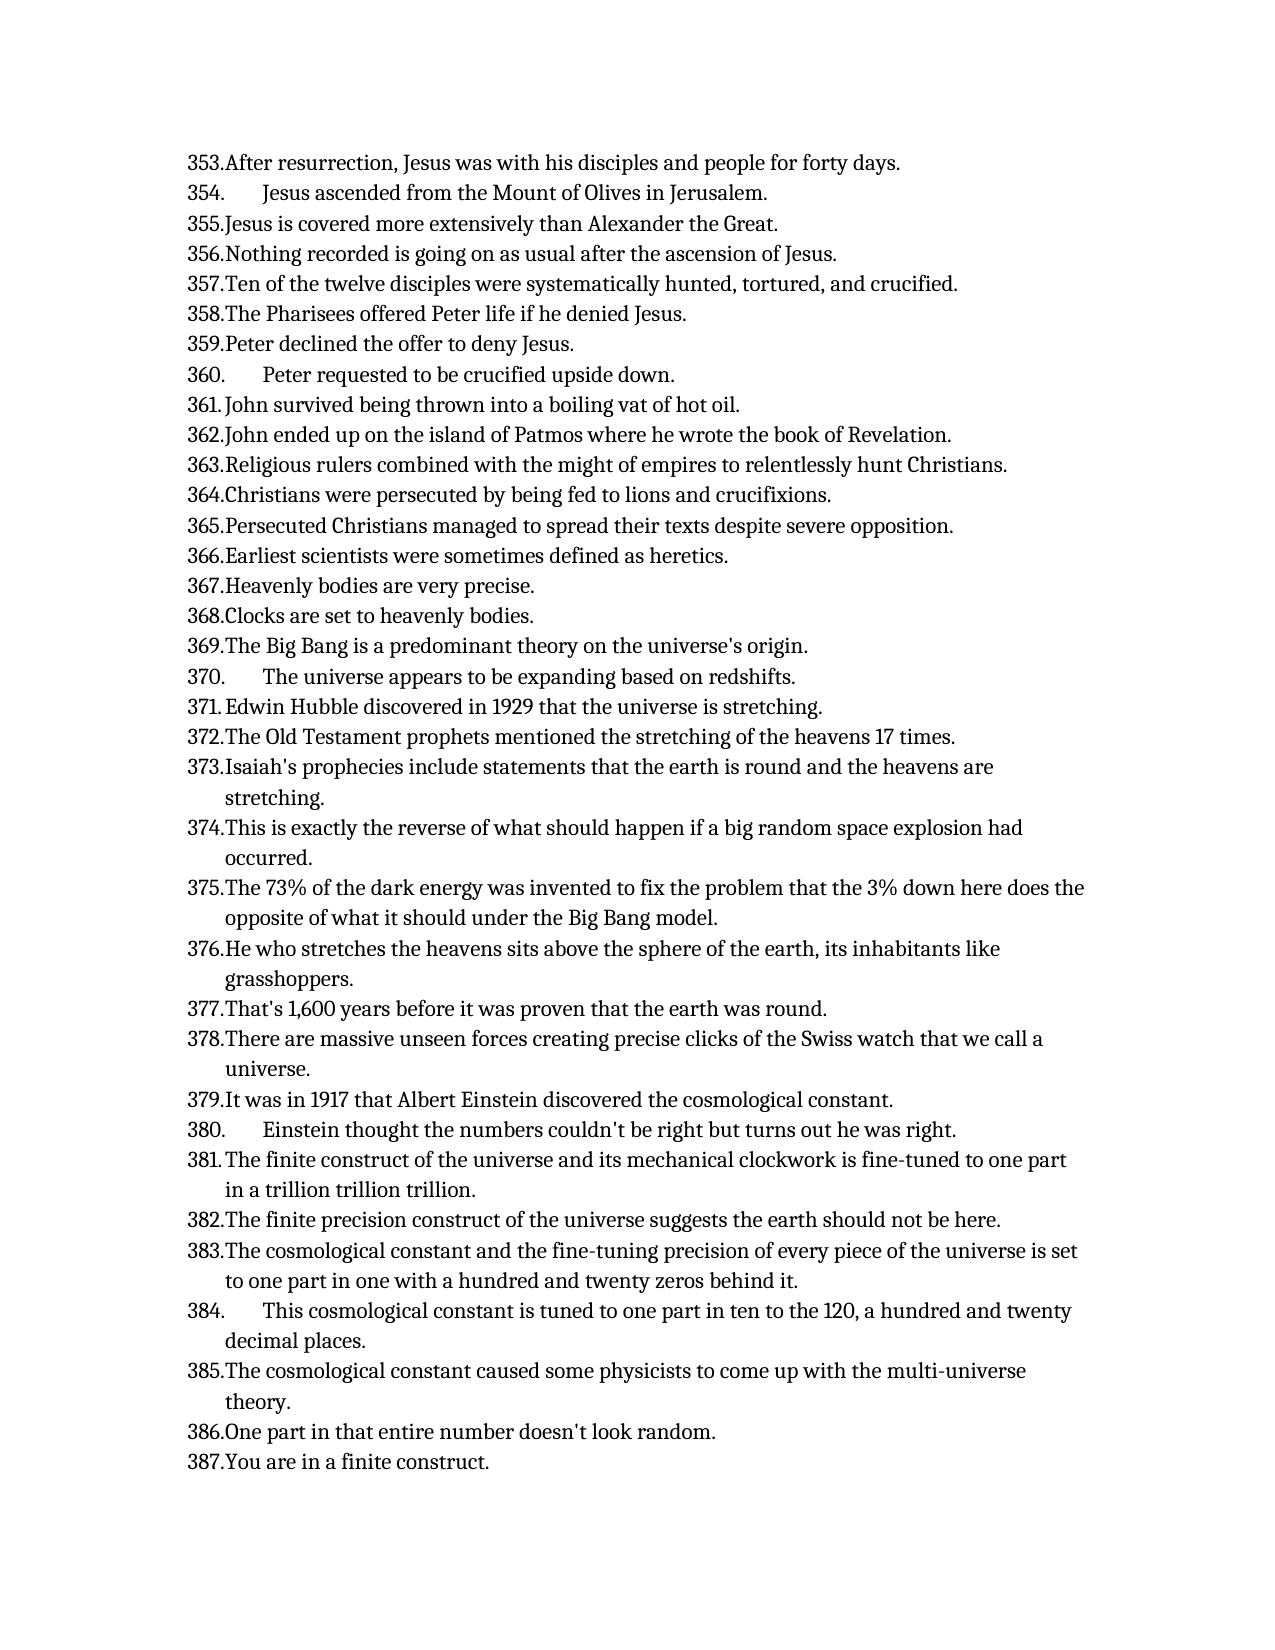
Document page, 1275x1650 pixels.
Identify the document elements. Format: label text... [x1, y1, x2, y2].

list The 73% of the dark energy was invented to fix the problem that the 3% down here does the opposite of what it should under the Big Bang model. [187, 875, 1087, 932]
list The finite precision construct of the universe suggests the earth should not be here. [187, 1207, 1087, 1234]
list Clocks are set to heavenly bodies. [187, 603, 1087, 629]
list Nothing recorded is going on as usual after the ascension of Jesus. [187, 241, 1087, 267]
list Religious rulers combined with the might of empires to relentlessly hunt Christians. [187, 452, 1087, 478]
list The Pharisees offered Peter life if he denied Jesus. [187, 301, 1087, 327]
list Christians were persecuted by being fed to lions and crucifixions. [187, 482, 1087, 509]
list The cosmological constant caused some physicists to come up with the multi-universe theory. [187, 1358, 1087, 1415]
list This is exactly the reverse of what should happen if a big random space explosion had occurred. [187, 814, 1087, 871]
list The Big Bang is a predominant theory on the universe's origin. [187, 633, 1087, 660]
list Persecuted Christians managed to spread their texts despite severe opposition. [187, 512, 1087, 539]
list There are massive unseen forces creating precise clicks of the Swiss watch that we call a universe. [187, 1026, 1087, 1083]
list Einstein thought the numbers couldn't be right but turns out he was right. [187, 1117, 1087, 1143]
list John survived being thrown into a boiling vat of hot oil. [187, 392, 1087, 418]
list He who stretches the heavens sits above the sphere of the earth, its inhabitants like grasshoppers. [187, 935, 1087, 992]
list After resurrection, Jesus was with his disciples and people for forty days. [187, 150, 1087, 176]
list It was in 1917 that Albert Einstein discovered the cosmological constant. [187, 1086, 1087, 1113]
list That's 1,600 years before it was proven that the earth was round. [187, 996, 1087, 1022]
list Jesus ascended from the Mount of Olives in Jerusalem. [187, 180, 1087, 207]
list Heavenly bodies are very precise. [187, 573, 1087, 599]
list Peter declined the offer to deny Jesus. [187, 331, 1087, 358]
list One part in that entire number doesn't look random. [187, 1419, 1087, 1445]
list John ended up on the island of Patmos where he wrote the book of Revelation. [187, 422, 1087, 448]
list The cosmological constant and the fine-tuning precision of every piece of the universe is set to one part in one with a hundred and twenty zeros behind it. [187, 1237, 1087, 1294]
list Edwin Hubble discovered in 1929 that the universe is stretching. [187, 694, 1087, 720]
list Ten of the twelve disciples were systematically hunted, tortured, and crucified. [187, 271, 1087, 297]
list The universe appears to be expanding based on redshifts. [187, 663, 1087, 690]
list This cosmological constant is tuned to one part in ten to the 120, a hundred and twenty decimal places. [187, 1298, 1087, 1354]
list You are in a finite construct. [187, 1449, 1087, 1475]
list The Old Testament prophets mentioned the stretching of the heavens 17 times. [187, 724, 1087, 750]
list Peter requested to be crucified upside down. [187, 361, 1087, 388]
list Jesus is covered more extensively than Alexander the Great. [187, 210, 1087, 237]
list Earliest scientists were sometimes defined as heretics. [187, 543, 1087, 569]
list The finite construct of the universe and its mechanical clockwork is fine-tuned to one part in a trillion trillion trillion. [187, 1147, 1087, 1203]
list Isaiah's prophecies include statements that the earth is round and the heavens are stretching. [187, 754, 1087, 811]
